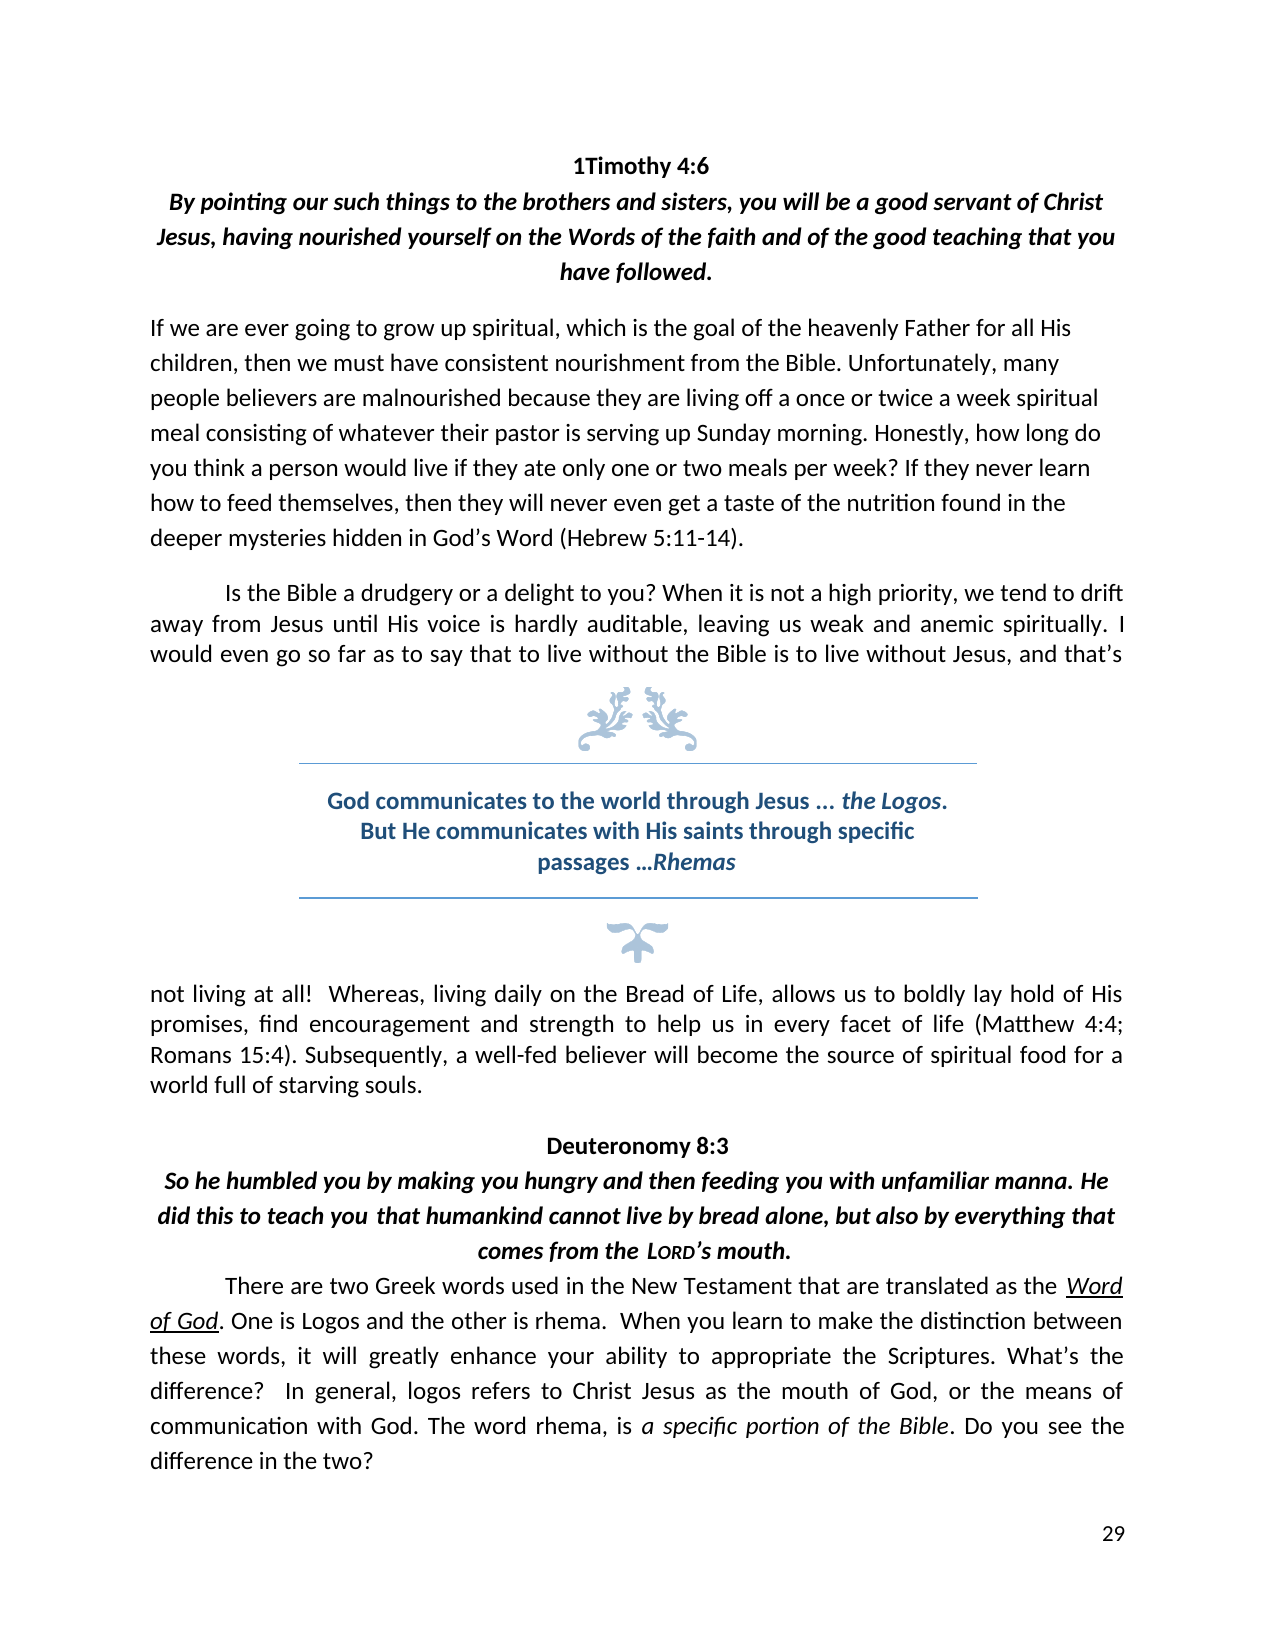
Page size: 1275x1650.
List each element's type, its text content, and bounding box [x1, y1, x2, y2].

text Is the Bible a drudgery or a delight to you? When it is not a high priority, we tend to drift away from Jesus until His voice is hardly auditable, leaving us weak and anemic spiritually. I would even go so far as to say that to live without the Bible is to live without Jesus, and that’s not living at all! Whereas, living daily on the Bread of Life, allows us to boldly lay hold of His promises, find encouragement and strength to help us in every facet of life (Matthew 4:4; Romans 15:4). Subsequently, a well-fed believer will become the source of spiritual food for a world full of starving souls. [150, 577, 1125, 1100]
text 1Timothy 4:6 [150, 150, 1125, 181]
text If we are ever going to grow up spiritual, which is the goal of the heavenly Father for all His children, then we must have consistent nourishment from the Bible. Unfortunately, many people believers are malnourished because they are living off a once or twice a week spiritual meal consisting of whatever their pastor is serving up Sunday morning. Honestly, how long do you think a person would live if they ate only one or two meals per week? If they never learn how to feed themselves, then they will never even get a taste of the nutrition found in the deeper mysteries hidden in God’s Word (Hebrew 5:11-14). [150, 312, 1125, 552]
text By pointing our such things to the brothers and sisters, you will be a good servant of Christ Jesus, having nourished yourself on the Words of the faith and of the good teaching that you have followed. [150, 186, 1125, 286]
text So he humbled you by making you hungry and then feeding you with unfamiliar manna. He did this to teach you that humankind cannot live by bread alone, but also by everything that comes from the Lord’s mouth. [150, 1166, 1125, 1266]
text Deuteronomy 8:3 [150, 1131, 1125, 1161]
text There are two Greek words used in the New Testament that are translated as the Word of God. One is Logos and the other is rhema. When you learn to make the distinction between these words, it will greatly enhance your ability to appropriate the Scriptures. What’s the difference? In general, logos refers to Christ Jesus as the mouth of God, or the means of communication with God. The word rhema, is a specific portion of the Bible. Do you see the difference in the two? [150, 1271, 1125, 1476]
